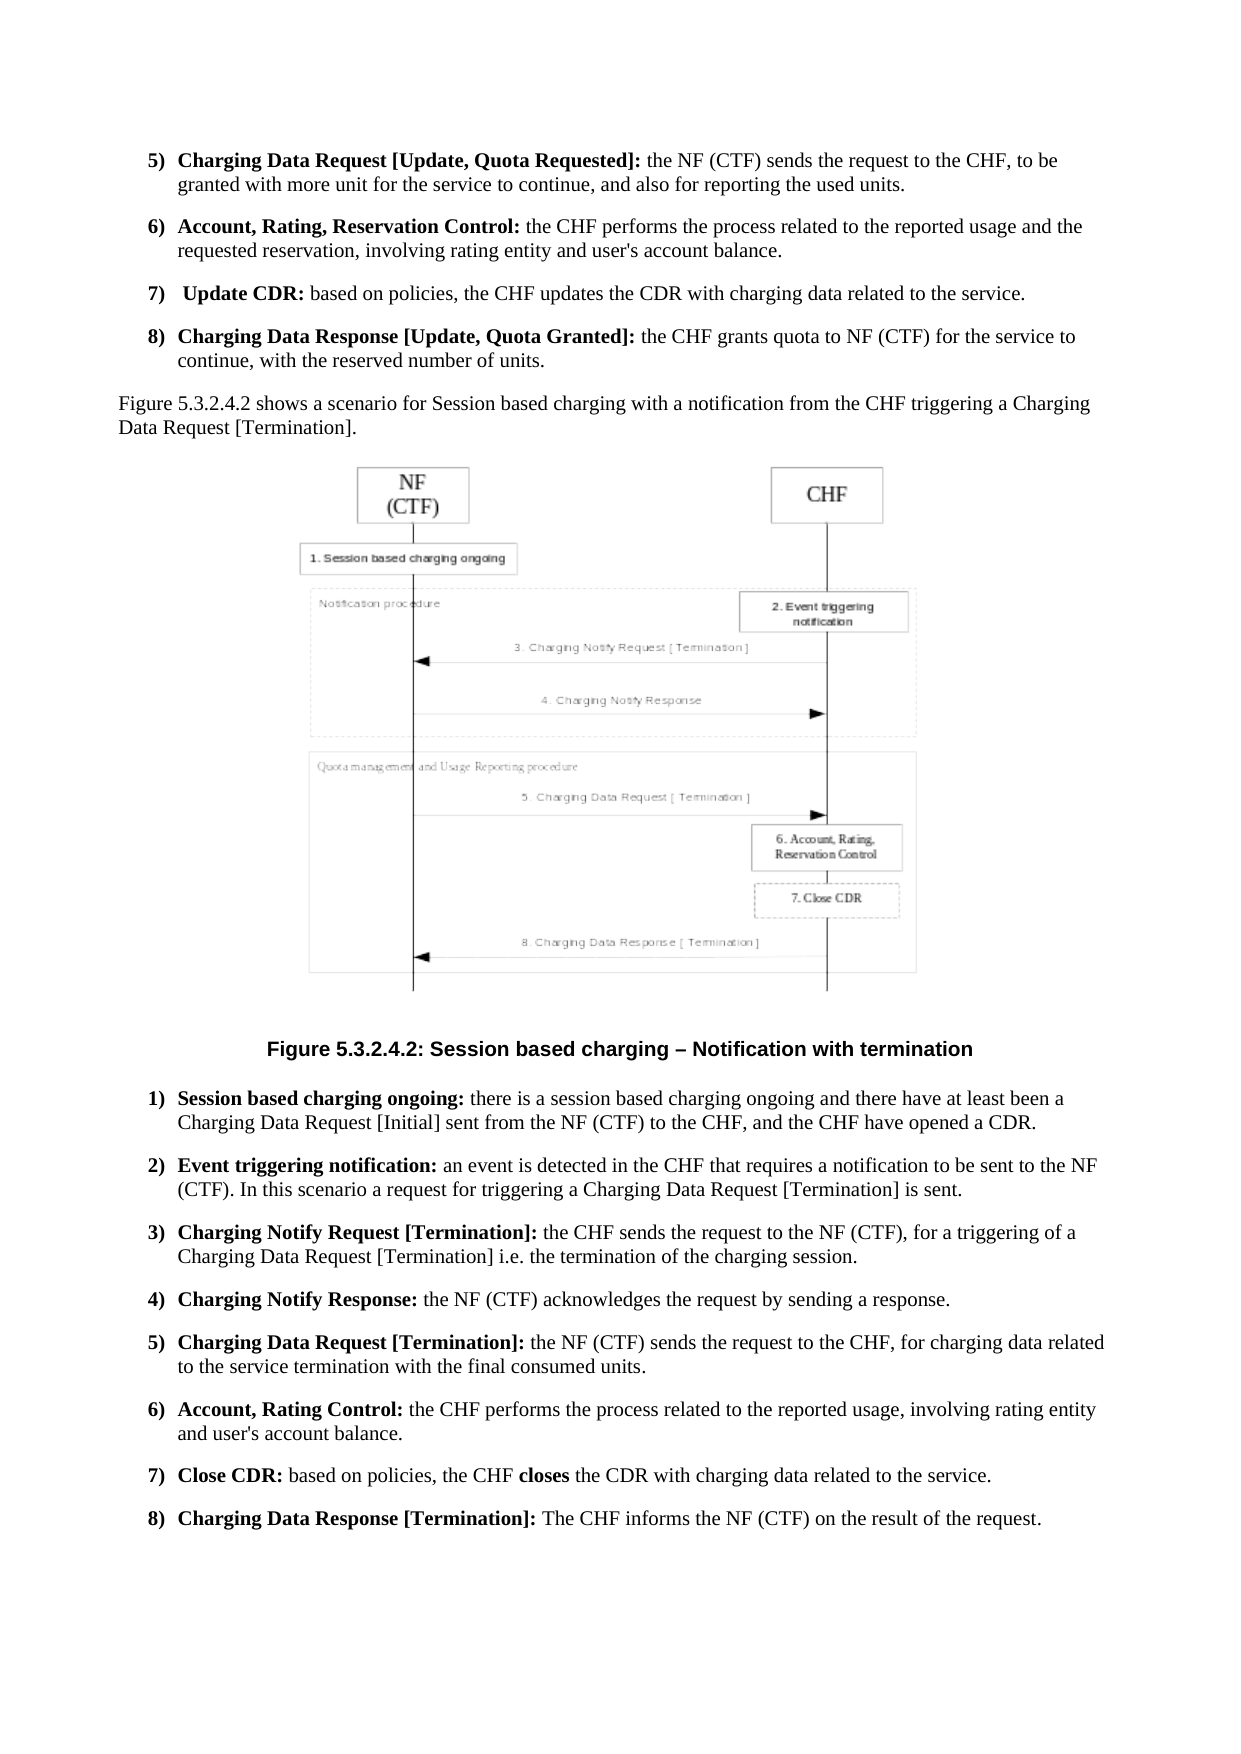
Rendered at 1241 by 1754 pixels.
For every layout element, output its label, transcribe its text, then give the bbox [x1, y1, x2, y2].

text 2) Event triggering notification: an event is detected in the CHF that requires a notification to be sent to the NF (CTF). In this scenario a request for triggering a Charging Data Request [Termination] is sent. [148, 1153, 1122, 1201]
text 7) Close CDR: based on policies, the CHF closes the CDR with charging data related to the service. [148, 1463, 1122, 1487]
text 8) Charging Data Response [Termination]: The CHF informs the NF (CTF) on the result of the request. [148, 1506, 1122, 1530]
text 5) Charging Data Request [Update, Quota Requested]: the NF (CTF) sends the request to the CHF, to be granted with more unit for the service to continue, and also for reporting the used units. [148, 147, 1122, 196]
text 4) Charging Notify Response: the NF (CTF) acknowledges the request by sending a response. [148, 1287, 1122, 1311]
text 6) Account, Rating, Reservation Control: the CHF performs the process related to the reported usage and the requested reservation, involving rating entity and user's account balance. [148, 214, 1122, 262]
text 3) Charging Notify Request [Termination]: the CHF sends the request to the NF (CTF), for a triggering of a Charging Data Request [Termination] i.e. the termination of the charging session. [148, 1220, 1122, 1268]
text 7) Update CDR: based on policies, the CHF updates the CDR with charging data related to the service. [148, 281, 1122, 305]
text Figure 5.3.2.4.2: Session based charging – Notification with termination [118, 1037, 1122, 1061]
text Figure 5.3.2.4.2 shows a scenario for Session based charging with a notification from the CHF triggering a Charging Data Request [Termination]. [118, 391, 1122, 439]
text 1) Session based charging ongoing: there is a session based charging ongoing and there have at least been a Charging Data Request [Initial] sent from the NF (CTF) to the CHF, and the CHF have opened a CDR. [148, 1086, 1122, 1134]
text 5) Charging Data Request [Termination]: the NF (CTF) sends the request to the CHF, for charging data related to the service termination with the final consumed units. [148, 1329, 1122, 1378]
text 8) Charging Data Response [Update, Quota Granted]: the CHF grants quota to NF (CTF) for the service to continue, with the reserved number of units. [148, 324, 1122, 372]
text 6) Account, Rating Control: the CHF performs the process related to the reported usage, involving rating entity and user's account balance. [148, 1396, 1122, 1444]
